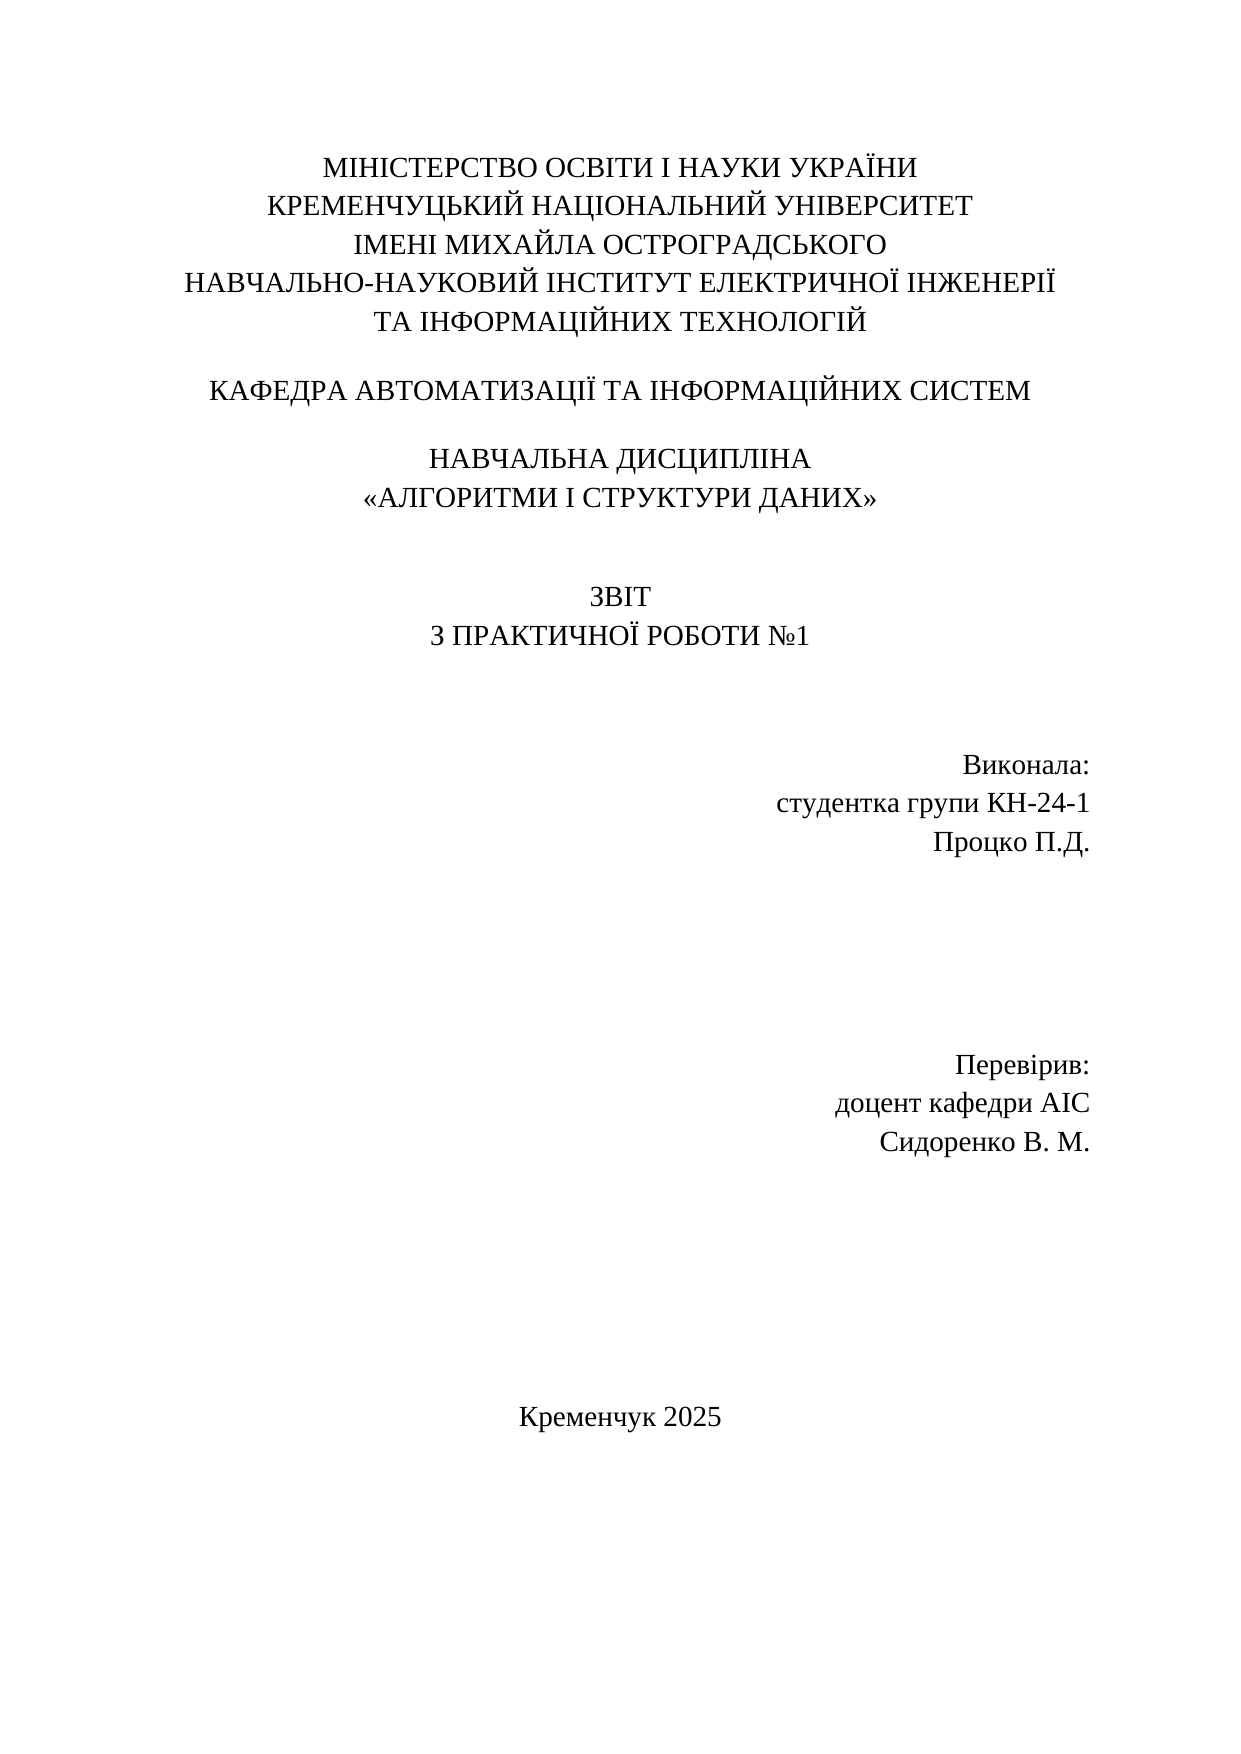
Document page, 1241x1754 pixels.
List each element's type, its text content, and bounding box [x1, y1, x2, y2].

text КРЕМЕНЧУЦЬКИЙ НАЦІОНАЛЬНИЙ УНІВЕРСИТЕТ [150, 188, 1090, 222]
text Перевірив: [150, 1047, 1090, 1080]
text Кременчук 2025 [150, 1399, 1090, 1432]
text «АЛГОРИТМИ І СТРУКТУРИ ДАНИХ» [150, 480, 1090, 514]
text Сидоренко В. М. [150, 1124, 1090, 1157]
text Процко П.Д. [150, 824, 1090, 857]
text ЗВІТ [150, 579, 1090, 613]
text КАФЕДРА АВТОМАТИЗАЦІЇ ТА ІНФОРМАЦІЙНИХ СИСТЕМ [150, 373, 1090, 406]
text студентка групи КН-24-1 [150, 785, 1090, 819]
text НАВЧАЛЬНА ДИСЦИПЛІНА [150, 442, 1090, 475]
text Виконала: [150, 747, 1090, 780]
text З ПРАКТИЧНОЇ РОБОТИ №1 [150, 618, 1090, 651]
text ТА ІНФОРМАЦІЙНИХ ТЕХНОЛОГІЙ [150, 304, 1090, 338]
text ІМЕНІ МИХАЙЛА ОСТРОГРАДСЬКОГО [150, 227, 1090, 261]
text МІНІСТЕРСТВО ОСВІТИ І НАУКИ УКРАЇНИ [150, 150, 1090, 183]
text НАВЧАЛЬНО-НАУКОВИЙ ІНСТИТУТ ЕЛЕКТРИЧНОЇ ІНЖЕНЕРІЇ [150, 266, 1090, 299]
text доцент кафедри АІС [150, 1085, 1090, 1119]
